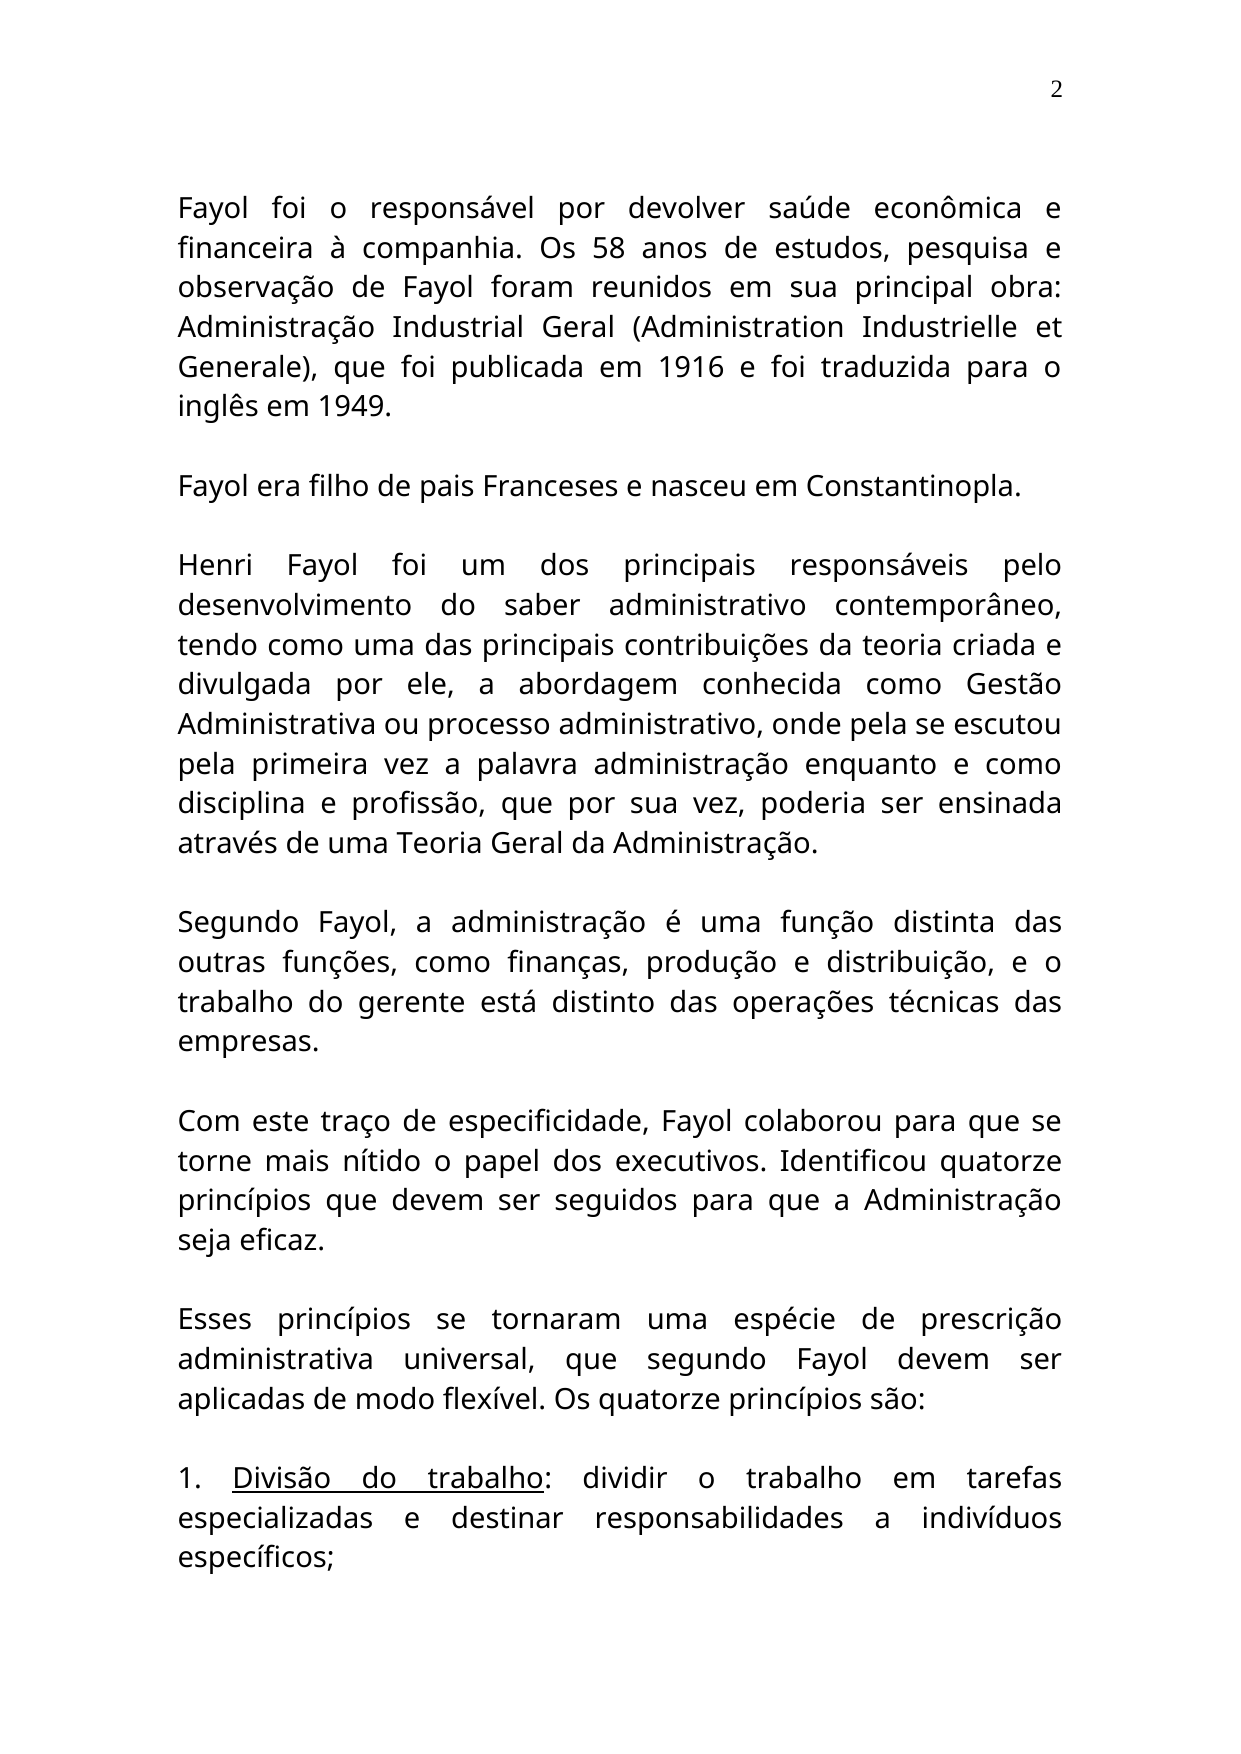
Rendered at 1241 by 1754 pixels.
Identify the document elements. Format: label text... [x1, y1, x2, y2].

text 1. Divisão do trabalho: dividir o trabalho em tarefas especializadas e destinar responsabilidades a indivíduos específicos; [177, 1457, 1063, 1576]
text Segundo Fayol, a administração é uma função distinta das outras funções, como finanças, produção e distribuição, e o trabalho do gerente está distinto das operações técnicas das empresas. [177, 902, 1063, 1060]
text Com este traço de especificidade, Fayol colaborou para que se torne mais nítido o papel dos executivos. Identificou quatorze princípios que devem ser seguidos para que a Administração seja eficaz. [177, 1100, 1063, 1259]
text Henri Fayol foi um dos principais responsáveis pelo desenvolvimento do saber administrativo contemporâneo, tendo como uma das principais contribuições da teoria criada e divulgada por ele, a abordagem conhecida como Gestão Administrativa ou processo administrativo, onde pela se escutou pela primeira vez a palavra administração enquanto e como disciplina e profissão, que por sua vez, poderia ser ensinada através de uma Teoria Geral da Administração. [177, 544, 1063, 862]
text Fayol era filho de pais Franceses e nasceu em Constantinopla. [177, 465, 1063, 505]
text Fayol foi o responsável por devolver saúde econômica e financeira à companhia. Os 58 anos de estudos, pesquisa e observação de Fayol foram reunidos em sua principal obra: Administração Industrial Geral (Administration Industrielle et Generale), que foi publicada em 1916 e foi traduzida para o inglês em 1949. [177, 187, 1063, 425]
text Esses princípios se tornaram uma espécie de prescrição administrativa universal, que segundo Fayol devem ser aplicadas de modo flexível. Os quatorze princípios são: [177, 1298, 1063, 1418]
